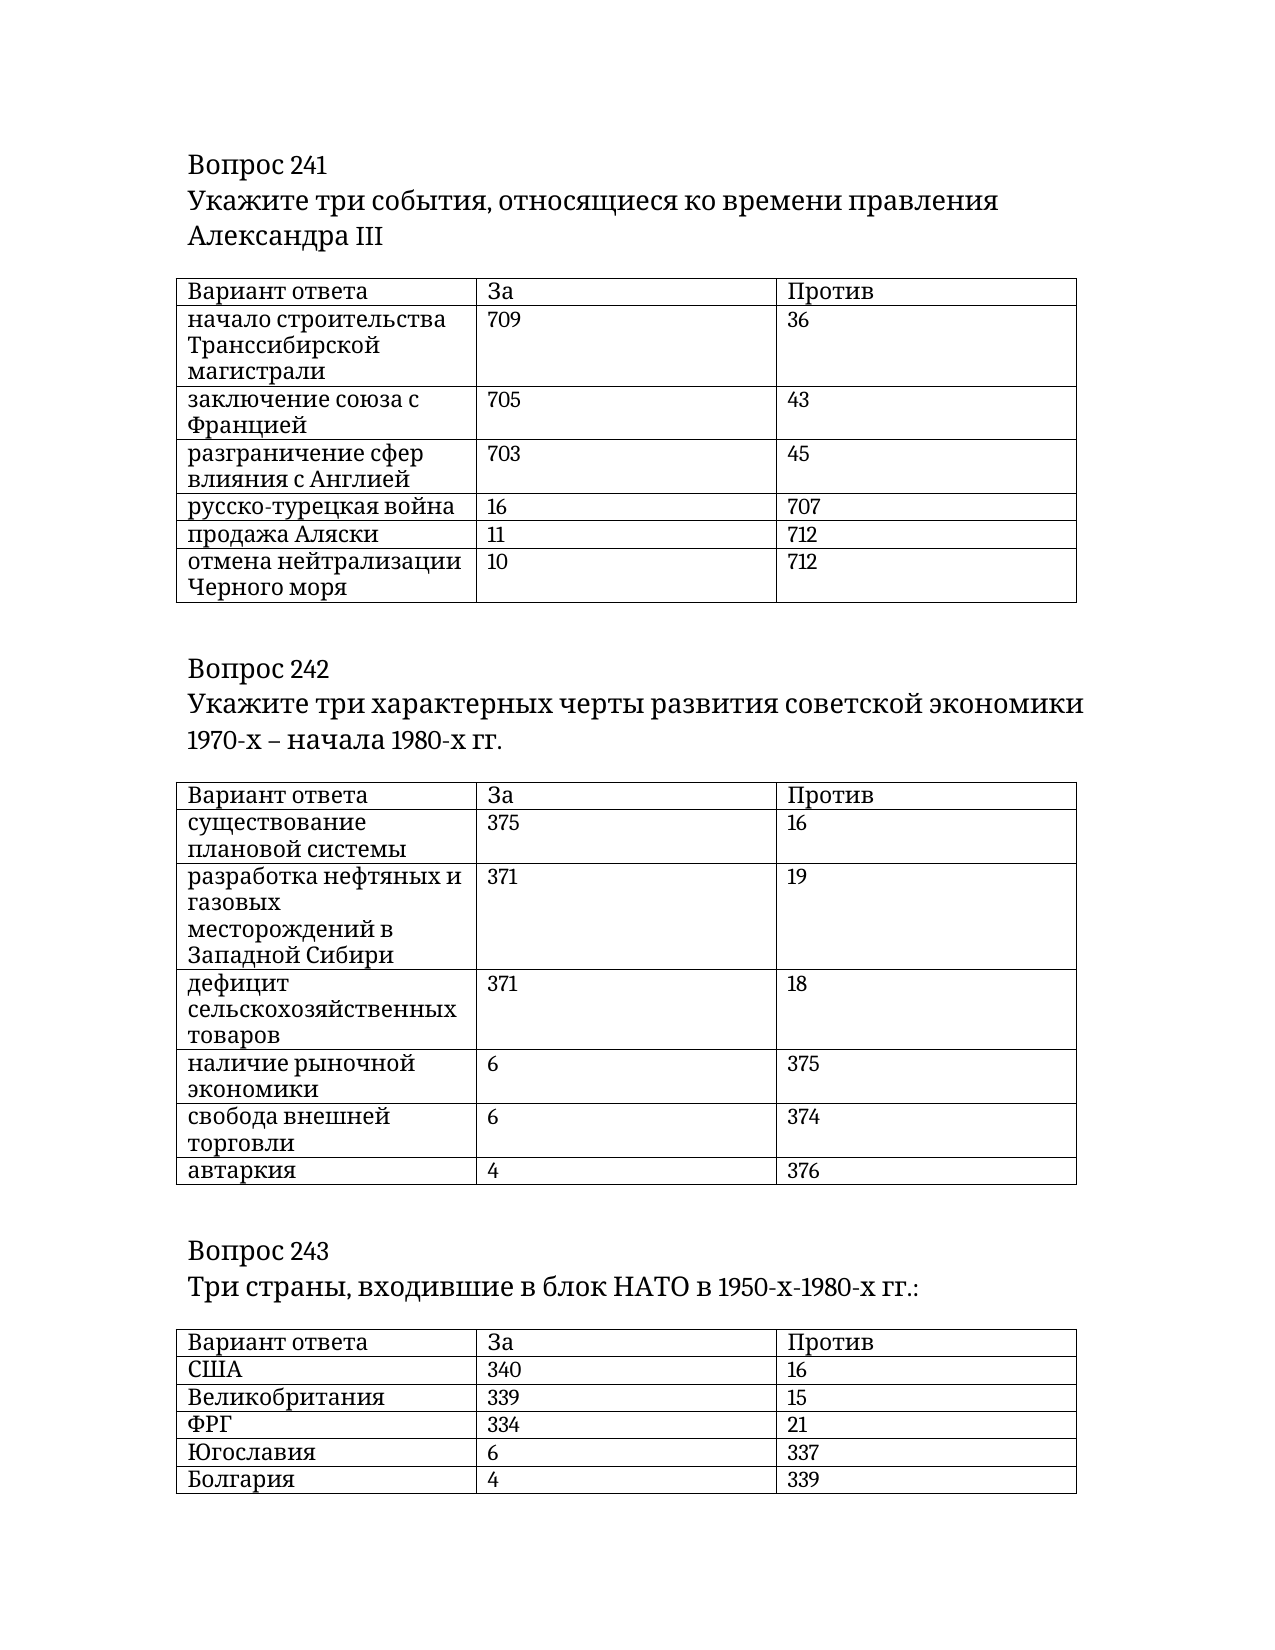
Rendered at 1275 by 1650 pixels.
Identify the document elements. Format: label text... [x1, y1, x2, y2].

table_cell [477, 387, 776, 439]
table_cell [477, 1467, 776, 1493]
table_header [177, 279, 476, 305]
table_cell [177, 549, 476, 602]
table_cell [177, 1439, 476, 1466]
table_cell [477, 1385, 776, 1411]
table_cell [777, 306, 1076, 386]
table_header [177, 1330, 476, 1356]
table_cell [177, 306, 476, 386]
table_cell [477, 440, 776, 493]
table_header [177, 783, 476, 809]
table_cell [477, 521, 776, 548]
text Вопрос 241 Укажите три события, относящиеся ко времени правления Александра III [187, 150, 1087, 253]
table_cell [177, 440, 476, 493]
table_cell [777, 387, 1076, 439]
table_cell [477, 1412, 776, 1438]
text Вопрос 243 Три страны, входившие в блок НАТО в 1950-х-1980-х гг.: [187, 1236, 1087, 1303]
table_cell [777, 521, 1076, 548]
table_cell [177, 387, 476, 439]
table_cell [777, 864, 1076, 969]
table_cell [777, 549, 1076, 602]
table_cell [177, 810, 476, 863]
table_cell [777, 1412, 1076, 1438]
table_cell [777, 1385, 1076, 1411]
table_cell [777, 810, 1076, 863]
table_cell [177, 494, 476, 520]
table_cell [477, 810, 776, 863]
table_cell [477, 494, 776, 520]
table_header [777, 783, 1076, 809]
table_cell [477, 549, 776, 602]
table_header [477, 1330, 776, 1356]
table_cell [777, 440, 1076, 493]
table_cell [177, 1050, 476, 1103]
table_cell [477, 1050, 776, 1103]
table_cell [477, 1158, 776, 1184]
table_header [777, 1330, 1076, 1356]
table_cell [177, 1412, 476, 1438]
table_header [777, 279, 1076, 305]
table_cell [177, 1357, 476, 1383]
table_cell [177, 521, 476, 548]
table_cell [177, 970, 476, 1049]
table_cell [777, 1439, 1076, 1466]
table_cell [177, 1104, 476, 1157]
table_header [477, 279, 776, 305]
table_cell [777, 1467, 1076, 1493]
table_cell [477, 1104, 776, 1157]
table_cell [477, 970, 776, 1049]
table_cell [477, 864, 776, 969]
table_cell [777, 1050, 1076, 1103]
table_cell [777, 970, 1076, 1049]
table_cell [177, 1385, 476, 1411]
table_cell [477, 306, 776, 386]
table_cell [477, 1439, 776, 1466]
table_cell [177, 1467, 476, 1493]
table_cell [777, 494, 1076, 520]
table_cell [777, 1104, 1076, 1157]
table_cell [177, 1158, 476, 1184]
text Вопрос 242 Укажите три характерных черты развития советской экономики 1970-х – начала 1980-х гг. [187, 654, 1087, 756]
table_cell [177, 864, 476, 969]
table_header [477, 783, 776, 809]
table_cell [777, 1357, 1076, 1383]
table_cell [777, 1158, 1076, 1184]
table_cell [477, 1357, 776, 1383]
